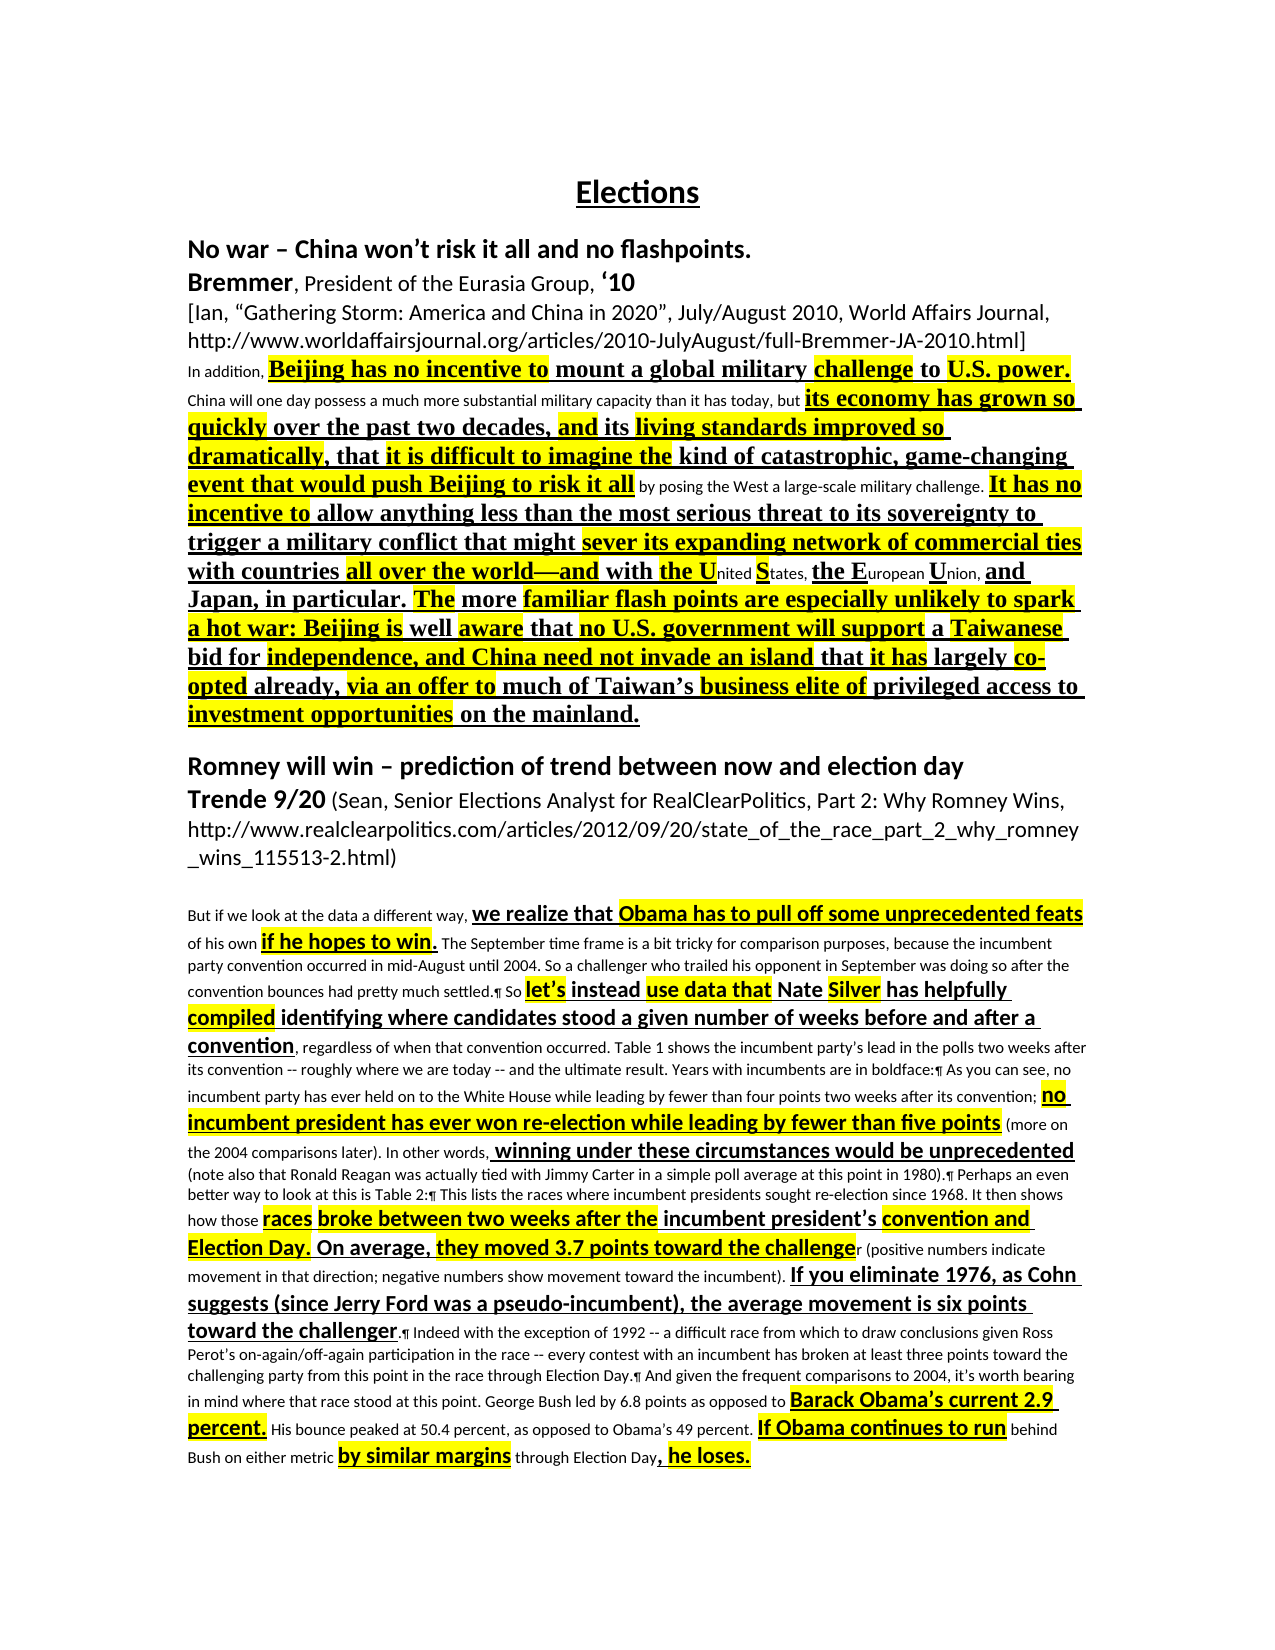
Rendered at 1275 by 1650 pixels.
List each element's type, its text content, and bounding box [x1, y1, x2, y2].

subtitle Romney will win – prediction of trend between now and election day [187, 749, 1087, 782]
text But if we look at the data a different way, we realize that Obama has to pull off some unprecedented feats of his own if he hopes to win. The September time frame is a bit tricky for comparison purposes, because the incumbent party convention occurred in mid-August until 2004. So a challenger who trailed his opponent in September was doing so after the convention bounces had pretty much settled.¶ So let’s instead use data that Nate Silver has helpfully compiled identifying where candidates stood a given number of weeks before and after a convention, regardless of when that convention occurred. Table 1 shows the incumbent party’s lead in the polls two weeks after its convention -- roughly where we are today -- and the ultimate result. Years with incumbents are in boldface:¶ As you can see, no incumbent party has ever held on to the White House while leading by fewer than four points two weeks after its convention; no incumbent president has ever won re-election while leading by fewer than five points (more on the 2004 comparisons later). In other words, winning under these circumstances would be unprecedented (note also that Ronald Reagan was actually tied with Jimmy Carter in a simple poll average at this point in 1980).¶ Perhaps an even better way to look at this is Table 2:¶ This lists the races where incumbent presidents sought re-election since 1968. It then shows how those races broke between two weeks after the incumbent president’s convention and Election Day. On average, they moved 3.7 points toward the challenger (positive numbers indicate movement in that direction; negative numbers show movement toward the incumbent). If you eliminate 1976, as Cohn suggests (since Jerry Ford was a pseudo-incumbent), the average movement is six points toward the challenger.¶ Indeed with the exception of 1992 -- a difficult race from which to draw conclusions given Ross Perot’s on-again/off-again participation in the race -- every contest with an incumbent has broken at least three points toward the challenging party from this point in the race through Election Day.¶ And given the frequent comparisons to 2004, it’s worth bearing in mind where that race stood at this point. George Bush led by 6.8 points as opposed to Barack Obama’s current 2.9 percent. His bounce peaked at 50.4 percent, as opposed to Obama’s 49 percent. If Obama continues to run behind Bush on either metric by similar margins through Election Day, he loses. [187, 899, 1087, 1469]
text http://www.worldaffairsjournal.org/articles/2010-JulyAugust/full-Bremmer-JA-2010.html] [187, 326, 1087, 354]
text [Ian, “Gathering Storm: America and China in 2020”, July/August 2010, World Affairs Journal, [187, 298, 1087, 326]
subtitle No war – China won’t risk it all and no flashpoints. [187, 232, 1087, 265]
subtitle Elections [187, 171, 1087, 212]
text Bremmer, President of the Eurasia Group, ‘10 [187, 265, 1087, 298]
text Trende 9/20 (Sean, Senior Elections Analyst for RealClearPolitics, Part 2: Why Romney Wins, http://www.realclearpolitics.com/articles/2012/09/20/state_of_the_race_part_2_why_romney_wins_115513-2.html) [187, 782, 1087, 871]
text In addition, Beijing has no incentive to mount a global military challenge to U.S. power. China will one day possess a much more substantial military capacity than it has today, but its economy has grown so quickly over the past two decades, and its living standards improved so dramatically, that it is difficult to imagine the kind of catastrophic, game-changing event that would push Beijing to risk it all by posing the West a large-scale military challenge. It has no incentive to allow anything less than the most serious threat to its sovereignty to trigger a military conflict that might sever its expanding network of commercial ties with countries all over the world—and with the United States, the European Union, and Japan, in particular. The more familiar flash points are especially unlikely to spark a hot war: Beijing is well aware that no U.S. government will support a Taiwanese bid for independence, and China need not invade an island that it has largely co-opted already, via an offer to much of Taiwan’s business elite of privileged access to investment opportunities on the mainland. [187, 354, 1087, 728]
